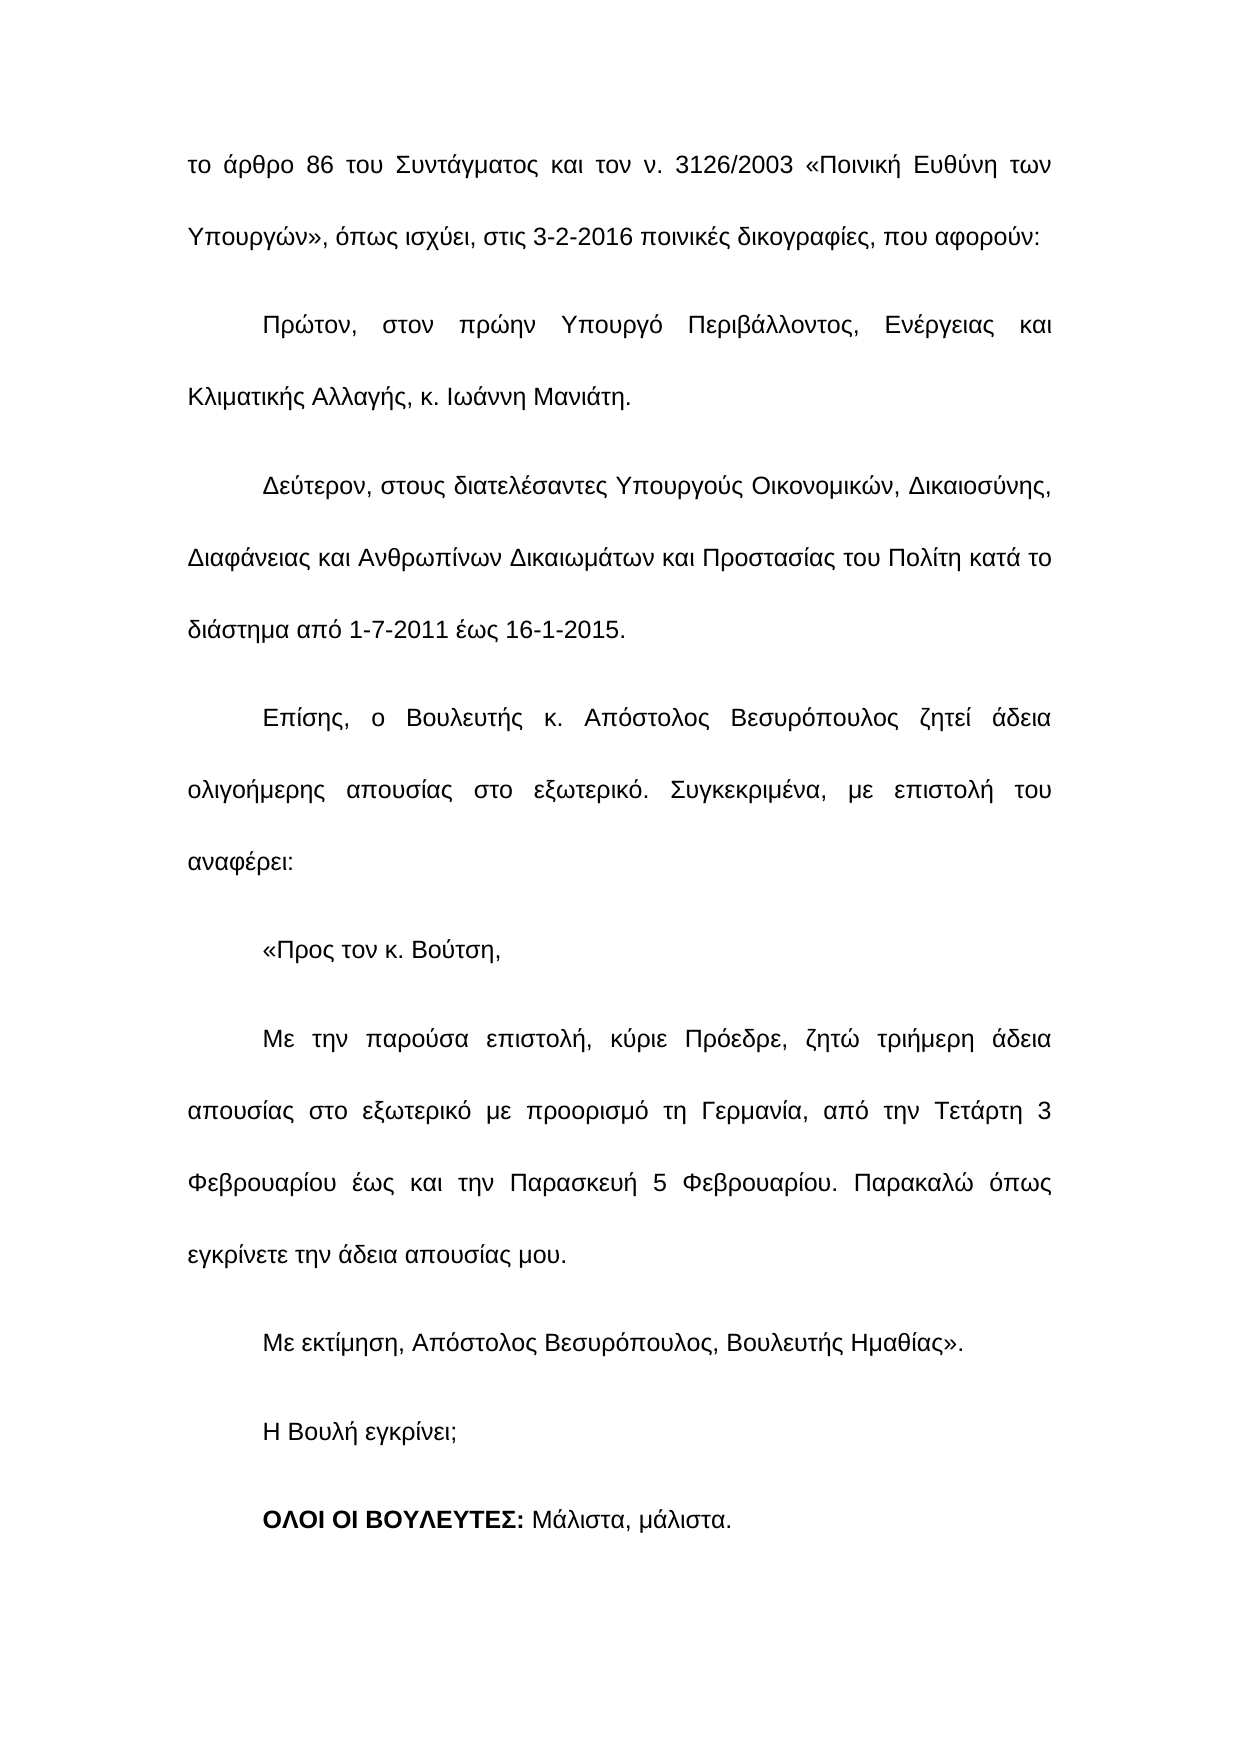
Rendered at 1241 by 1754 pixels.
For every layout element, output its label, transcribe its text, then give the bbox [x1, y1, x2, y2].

text Πρώτον, στον πρώην Υπουργό Περιβάλλοντος, Ενέργειας και Κλιματικής Αλλαγής, κ. Ιωάννη Μανιάτη. [187, 310, 1053, 411]
text Με εκτίμηση, Απόστολος Βεσυρόπουλος, Βουλευτής Ημαθίας». [187, 1328, 1053, 1357]
text ΟΛΟΙ ΟΙ ΒΟΥΛΕΥΤΕΣ: Μάλιστα, μάλιστα. [187, 1505, 1053, 1534]
text «Προς τον κ. Βούτση, [187, 935, 1053, 964]
text Επίσης, ο Βουλευτής κ. Απόστολος Βεσυρόπουλος ζητεί άδεια ολιγοήμερης απουσίας στο εξωτερικό. Συγκεκριμένα, με επιστολή του αναφέρει: [187, 703, 1053, 876]
text Η Βουλή εγκρίνει; [187, 1417, 1053, 1445]
text Με την παρούσα επιστολή, κύριε Πρόεδρε, ζητώ τριήμερη άδεια απουσίας στο εξωτερικό με προορισμό τη Γερμανία, από την Τετάρτη 3 Φεβρουαρίου έως και την Παρασκευή 5 Φεβρουαρίου. Παρακαλώ όπως εγκρίνετε την άδεια απουσίας μου. [187, 1024, 1053, 1268]
text Δεύτερον, στους διατελέσαντες Υπουργούς Οικονομικών, Δικαιοσύνης, Διαφάνειας και Ανθρωπίνων Δικαιωμάτων και Προστασίας του Πολίτη κατά το διάστημα από 1-7-2011 έως 16-1-2015. [187, 471, 1053, 643]
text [187, 150, 1053, 251]
